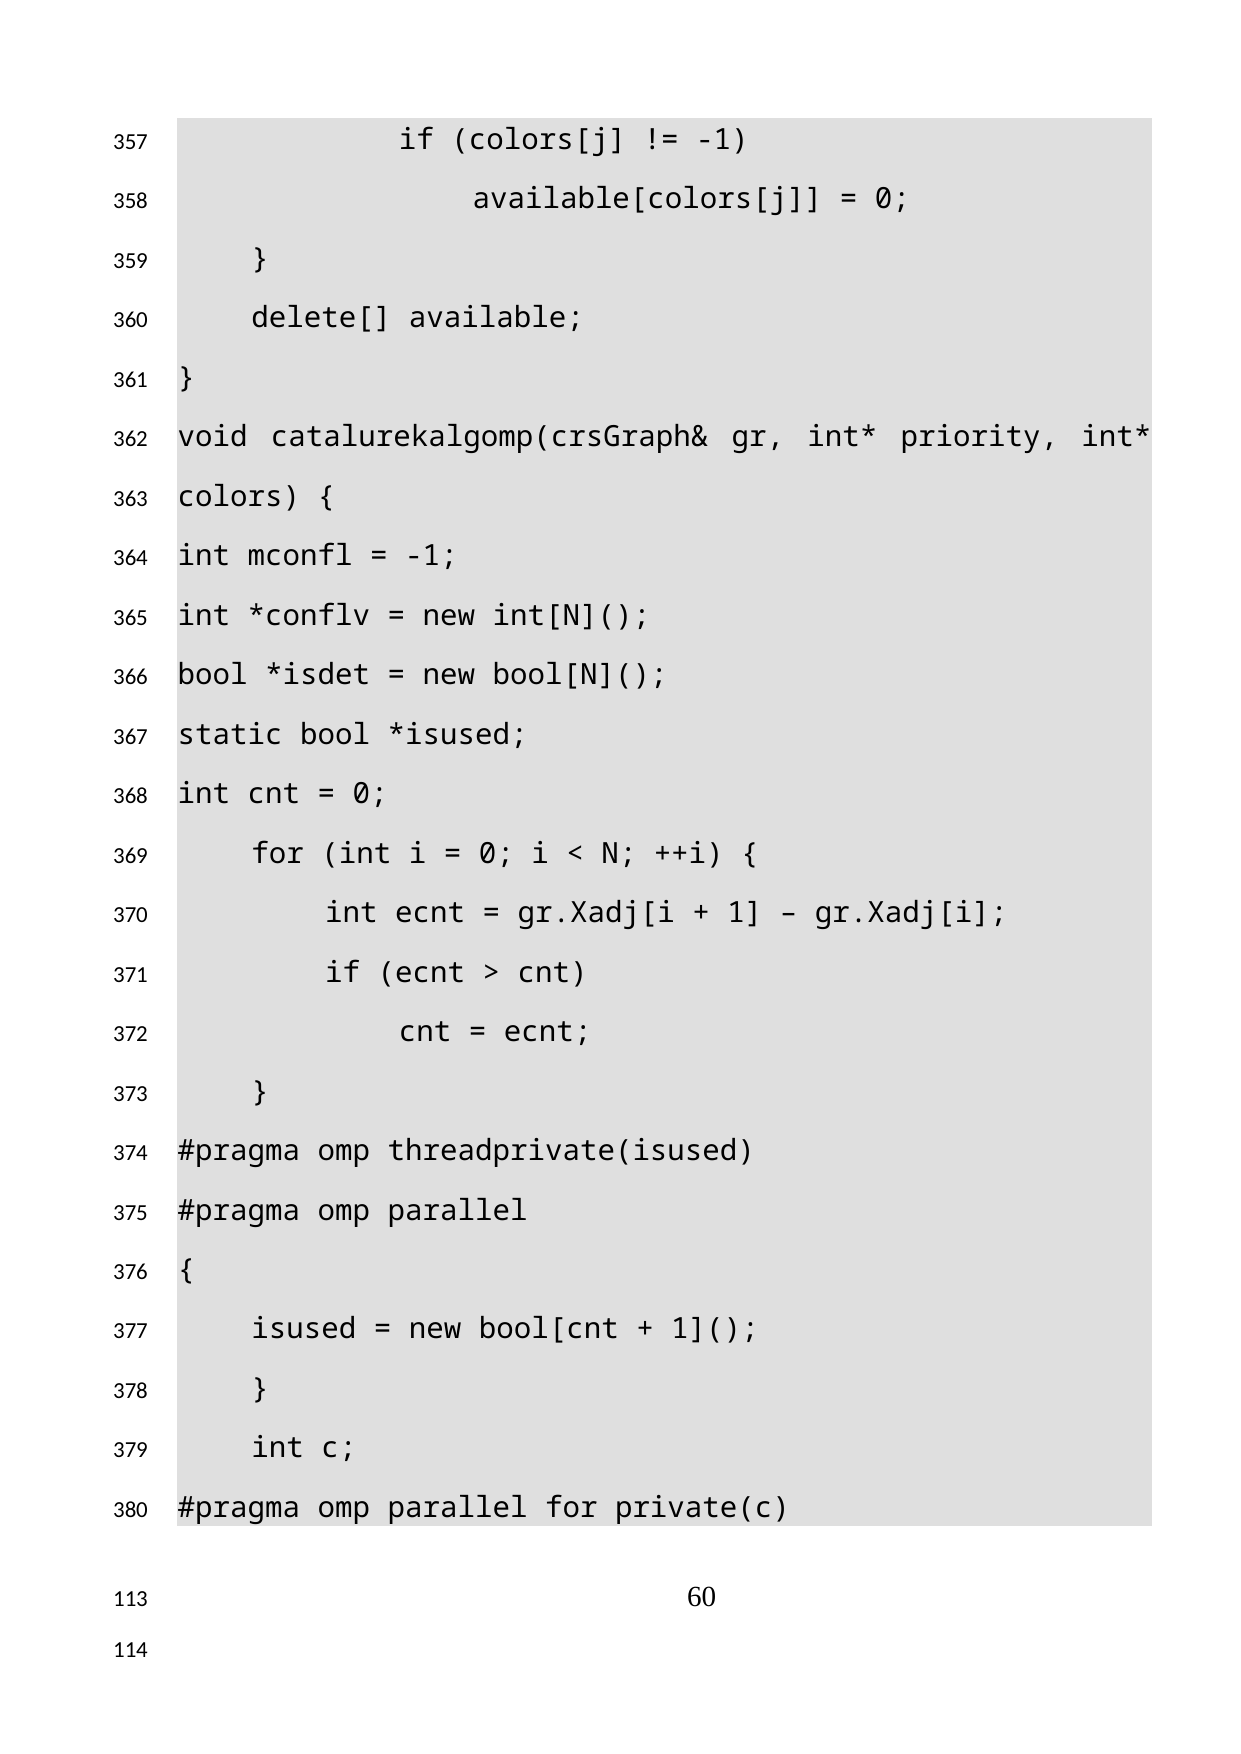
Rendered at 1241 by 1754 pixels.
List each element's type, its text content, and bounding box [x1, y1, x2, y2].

text delete[] available; [177, 297, 1152, 336]
text #pragma omp parallel for private(c) [177, 1486, 1152, 1526]
text bool *isdet = new bool[N](); [177, 653, 1152, 693]
text static bool *isused; [177, 713, 1152, 753]
text if (colors[j] != -1) [177, 118, 1152, 158]
text int ecnt = gr.Xadj[i + 1] – gr.Xadj[i]; [177, 891, 1152, 931]
text int c; [177, 1427, 1152, 1466]
text } [177, 356, 1152, 396]
text int mconfl = -1; [177, 534, 1152, 574]
text int *conflv = new int[N](); [177, 594, 1152, 634]
text { [177, 1248, 1152, 1288]
text #pragma omp parallel [177, 1189, 1152, 1228]
text } [177, 1367, 1152, 1407]
text for (int i = 0; i < N; ++i) { [177, 832, 1152, 872]
text int cnt = 0; [177, 772, 1152, 812]
text void catalurekalgomp(crsGraph& gr, int* priority, int* colors) { [177, 416, 1152, 515]
text } [177, 1070, 1152, 1109]
text available[colors[j]] = 0; [177, 178, 1152, 217]
text if (ecnt > cnt) [177, 951, 1152, 991]
text cnt = ecnt; [177, 1010, 1152, 1050]
text #pragma omp threadprivate(isused) [177, 1129, 1152, 1169]
text } [177, 237, 1152, 277]
text isused = new bool[cnt + 1](); [177, 1308, 1152, 1347]
